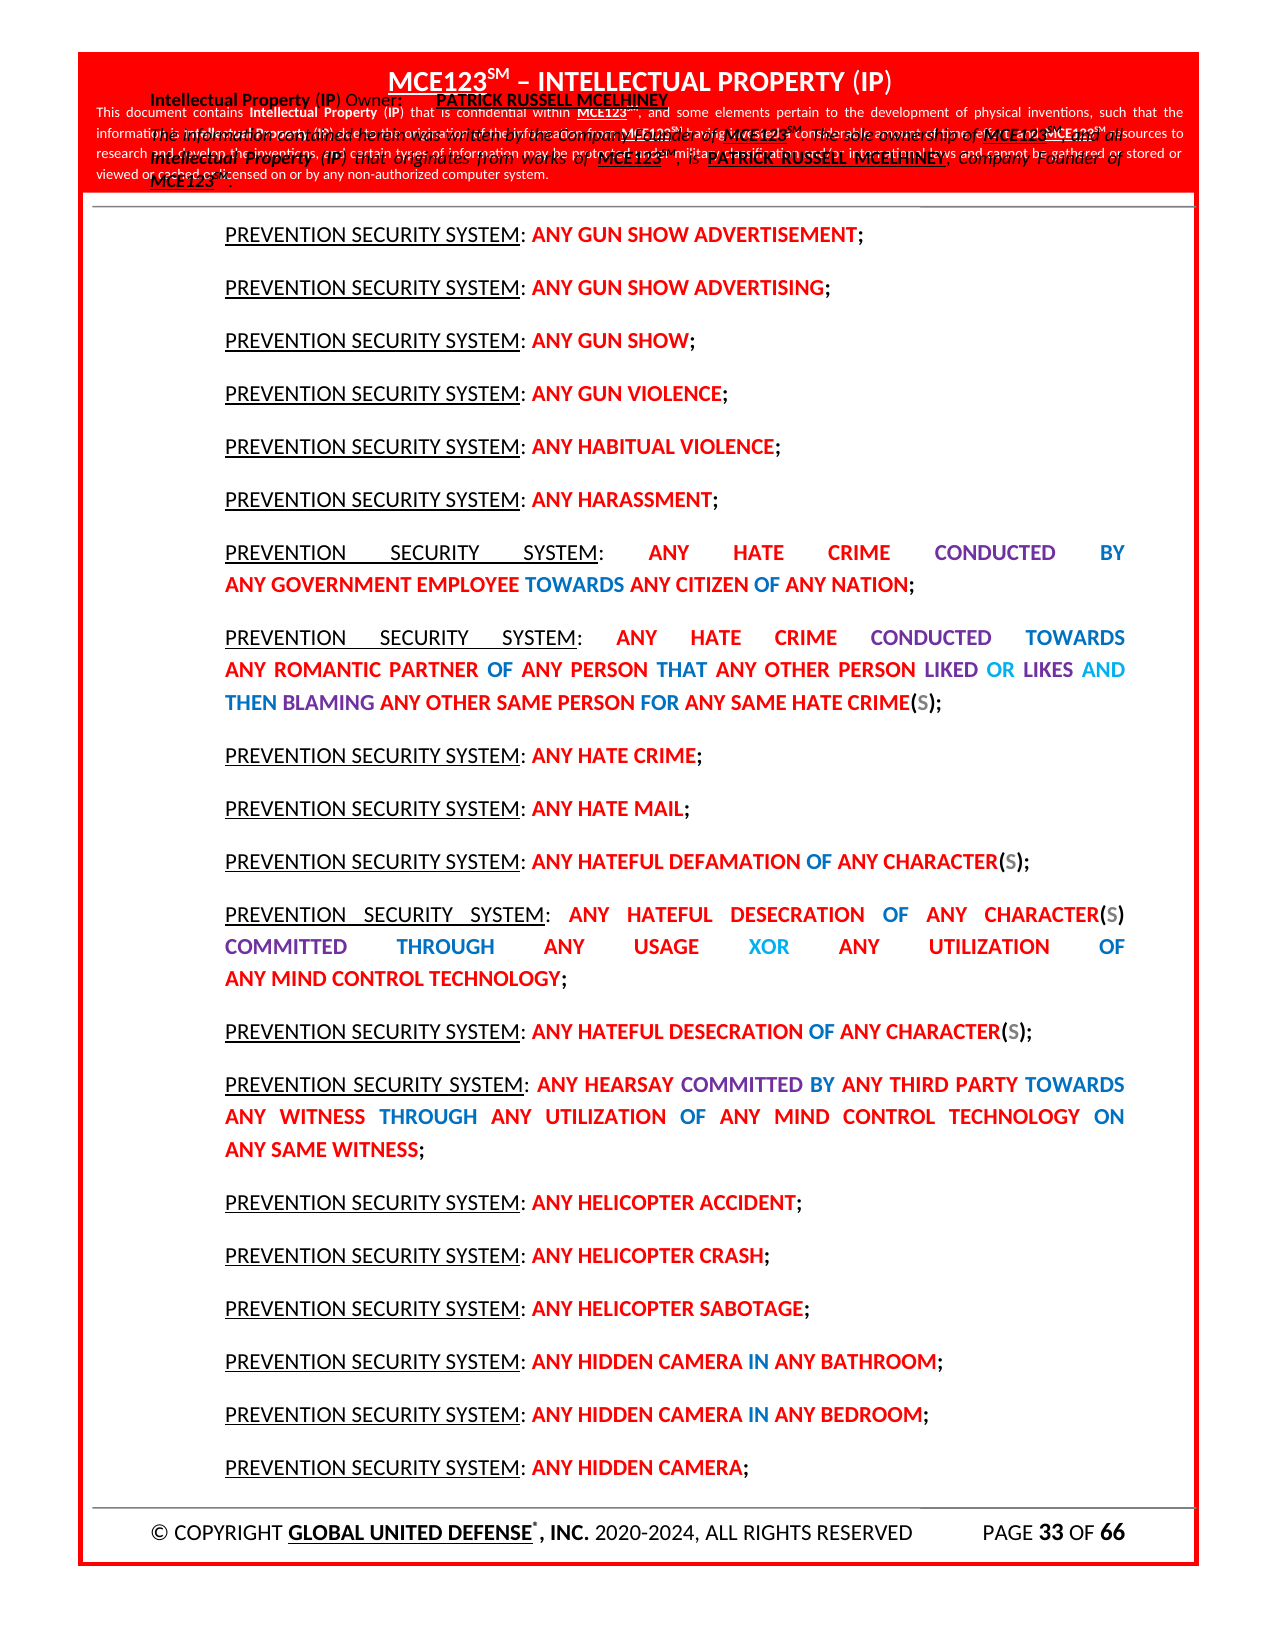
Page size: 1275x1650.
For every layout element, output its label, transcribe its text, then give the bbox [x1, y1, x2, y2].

text PREVENTION SECURITY SYSTEM: ANY HEARSAY COMMITTED BY ANY THIRD PARTY TOWARDS ANY WITNESS THROUGH ANY UTILIZATION OF ANY MIND CONTROL TECHNOLOGY ON ANY SAME WITNESS; [225, 1070, 1125, 1163]
text PREVENTION SECURITY SYSTEM: ANY GUN VIOLENCE; [225, 379, 1125, 407]
text PREVENTION SECURITY SYSTEM: ANY HATE MAIL; [225, 794, 1125, 822]
text PREVENTION SECURITY SYSTEM: ANY HARASSMENT; [225, 485, 1125, 513]
text PREVENTION SECURITY SYSTEM: ANY HATE CRIME; [225, 741, 1125, 769]
text PREVENTION SECURITY SYSTEM: ANY HELICOPTER SABOTAGE; [225, 1294, 1125, 1322]
text PREVENTION SECURITY SYSTEM: ANY GUN SHOW ADVERTISEMENT; [225, 220, 1125, 248]
text PREVENTION SECURITY SYSTEM: ANY HATEFUL DESECRATION OF ANY CHARACTER(S); [225, 1017, 1125, 1045]
text PREVENTION SECURITY SYSTEM: ANY HATEFUL DEFAMATION OF ANY CHARACTER(S); [225, 847, 1125, 875]
text PREVENTION SECURITY SYSTEM: ANY HIDDEN CAMERA IN ANY BATHROOM; [225, 1347, 1125, 1375]
text PREVENTION SECURITY SYSTEM: ANY HATEFUL DESECRATION OF ANY CHARACTER(S) COMMITTED THROUGH ANY USAGE XOR ANY UTILIZATION OF ANY MIND CONTROL TECHNOLOGY; [225, 900, 1125, 992]
text PREVENTION SECURITY SYSTEM: ANY HATE CRIME CONDUCTED BY ANY GOVERNMENT EMPLOYEE TOWARDS ANY CITIZEN OF ANY NATION; [225, 538, 1125, 598]
text PREVENTION SECURITY SYSTEM: ANY HELICOPTER ACCIDENT; [225, 1188, 1125, 1216]
text PREVENTION SECURITY SYSTEM: ANY GUN SHOW ADVERTISING; [225, 273, 1125, 301]
text PREVENTION SECURITY SYSTEM: ANY HATE CRIME CONDUCTED TOWARDS ANY ROMANTIC PARTNER OF ANY PERSON THAT ANY OTHER PERSON LIKED OR LIKES AND THEN BLAMING ANY OTHER SAME PERSON FOR ANY SAME HATE CRIME(S); [225, 623, 1125, 716]
text PREVENTION SECURITY SYSTEM: ANY HIDDEN CAMERA; [225, 1453, 1125, 1481]
text PREVENTION SECURITY SYSTEM: ANY HABITUAL VIOLENCE; [225, 432, 1125, 460]
text PREVENTION SECURITY SYSTEM: ANY GUN SHOW; [225, 326, 1125, 354]
text PREVENTION SECURITY SYSTEM: ANY HELICOPTER CRASH; [225, 1241, 1125, 1269]
text PREVENTION SECURITY SYSTEM: ANY HIDDEN CAMERA IN ANY BEDROOM; [225, 1400, 1125, 1428]
